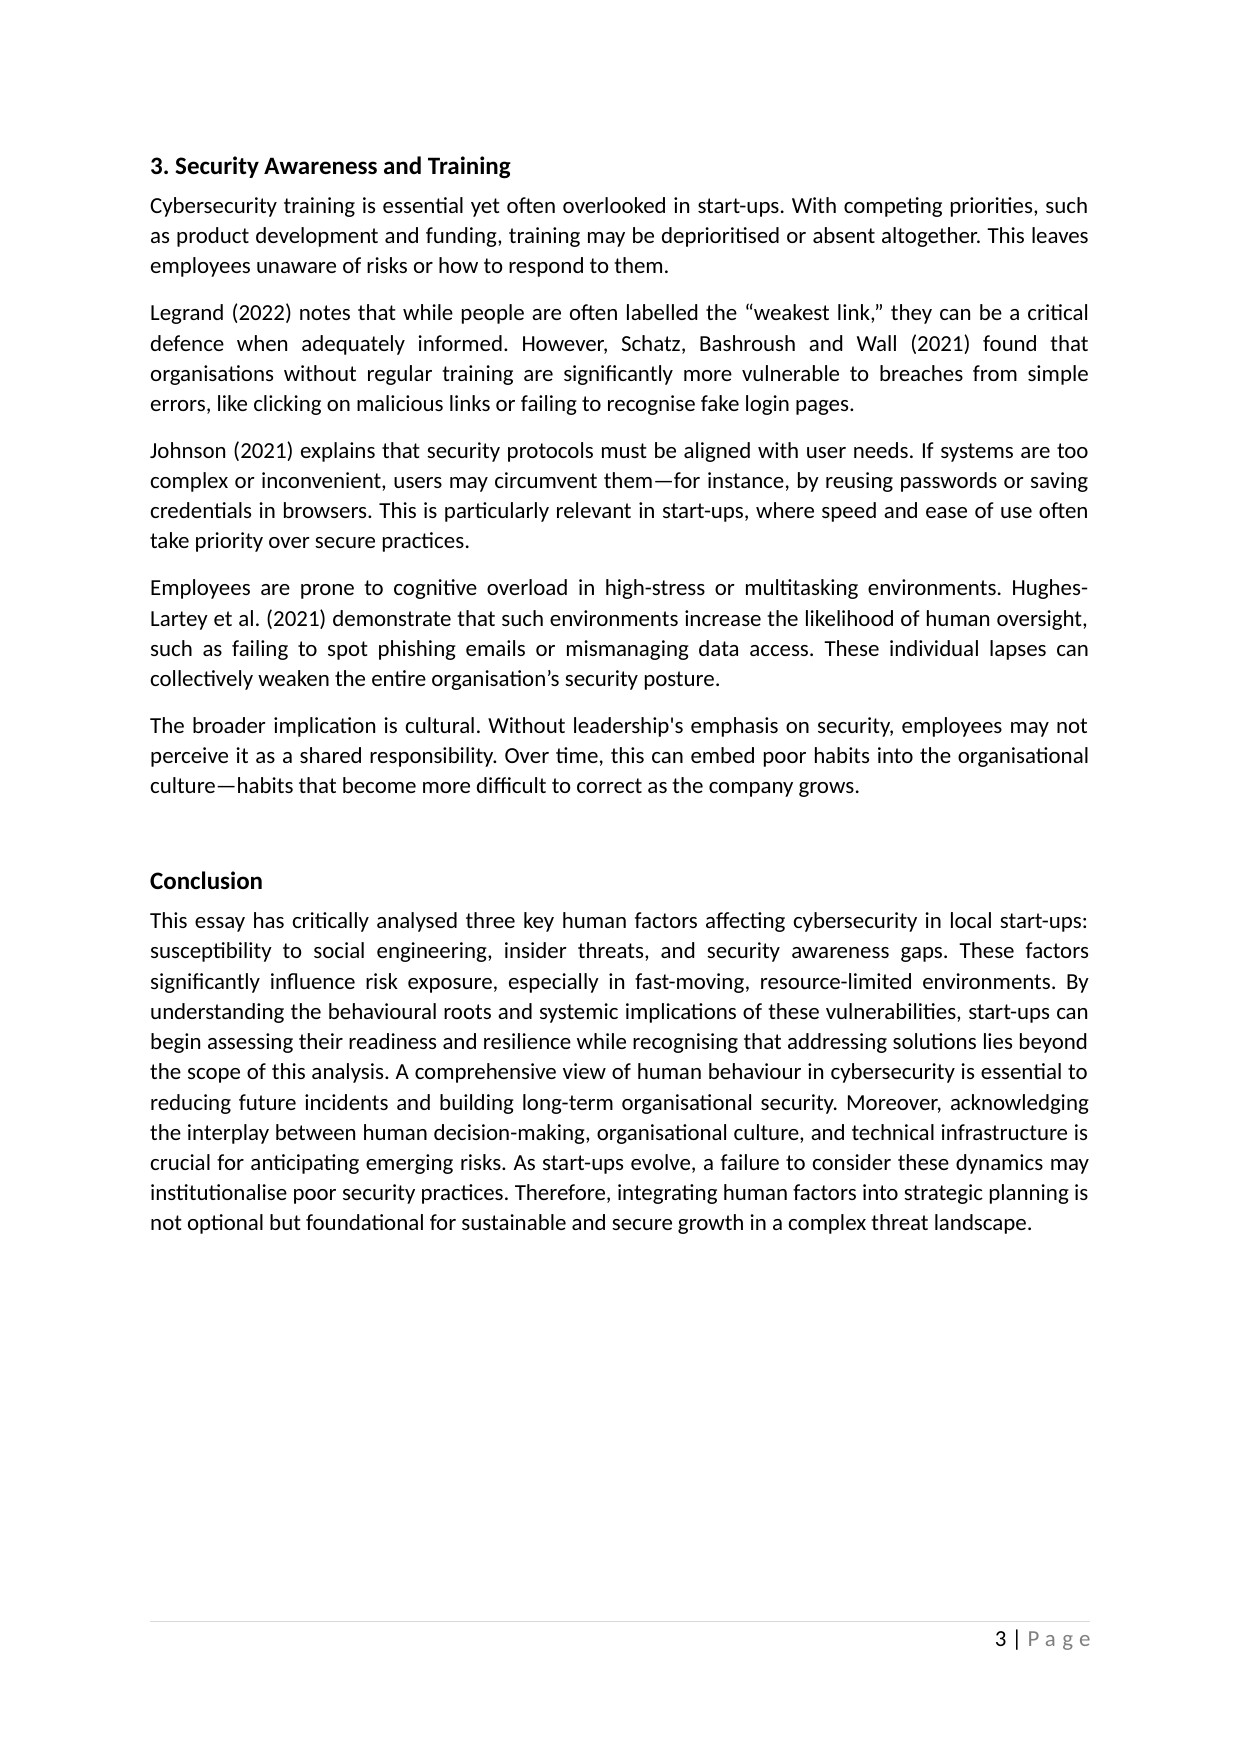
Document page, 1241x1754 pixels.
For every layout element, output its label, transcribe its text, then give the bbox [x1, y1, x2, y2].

subtitle Conclusion [150, 865, 1090, 896]
text Johnson (2021) explains that security protocols must be aligned with user needs. If systems are too complex or inconvenient, users may circumvent them—for instance, by reusing passwords or saving credentials in browsers. This is particularly relevant in start-ups, where speed and ease of use often take priority over secure practices. [150, 436, 1090, 555]
text Cybersecurity training is essential yet often overlooked in start-ups. With competing priorities, such as product development and funding, training may be deprioritised or absent altogether. This leaves employees unaware of risks or how to respond to them. [150, 191, 1090, 280]
text Legrand (2022) notes that while people are often labelled the “weakest link,” they can be a critical defence when adequately informed. However, Schatz, Bashroush and Wall (2021) found that organisations without regular training are significantly more vulnerable to breaches from simple errors, like clicking on malicious links or failing to recognise fake login pages. [150, 298, 1090, 417]
text Employees are prone to cognitive overload in high-stress or multitasking environments. Hughes-Lartey et al. (2021) demonstrate that such environments increase the likelihood of human oversight, such as failing to spot phishing emails or mismanaging data access. These individual lapses can collectively weaken the entire organisation’s security posture. [150, 573, 1090, 692]
text This essay has critically analysed three key human factors affecting cybersecurity in local start-ups: susceptibility to social engineering, insider threats, and security awareness gaps. These factors significantly influence risk exposure, especially in fast-moving, resource-limited environments. By understanding the behavioural roots and systemic implications of these vulnerabilities, start-ups can begin assessing their readiness and resilience while recognising that addressing solutions lies beyond the scope of this analysis. A comprehensive view of human behaviour in cybersecurity is essential to reducing future incidents and building long-term organisational security. Moreover, acknowledging the interplay between human decision-making, organisational culture, and technical infrastructure is crucial for anticipating emerging risks. As start-ups evolve, a failure to consider these dynamics may institutionalise poor security practices. Therefore, integrating human factors into strategic planning is not optional but foundational for sustainable and secure growth in a complex threat landscape. [150, 906, 1090, 1237]
subtitle 3. Security Awareness and Training [150, 150, 1090, 181]
text The broader implication is cultural. Without leadership's emphasis on security, employees may not perceive it as a shared responsibility. Over time, this can embed poor habits into the organisational culture—habits that become more difficult to correct as the company grows. [150, 711, 1090, 799]
